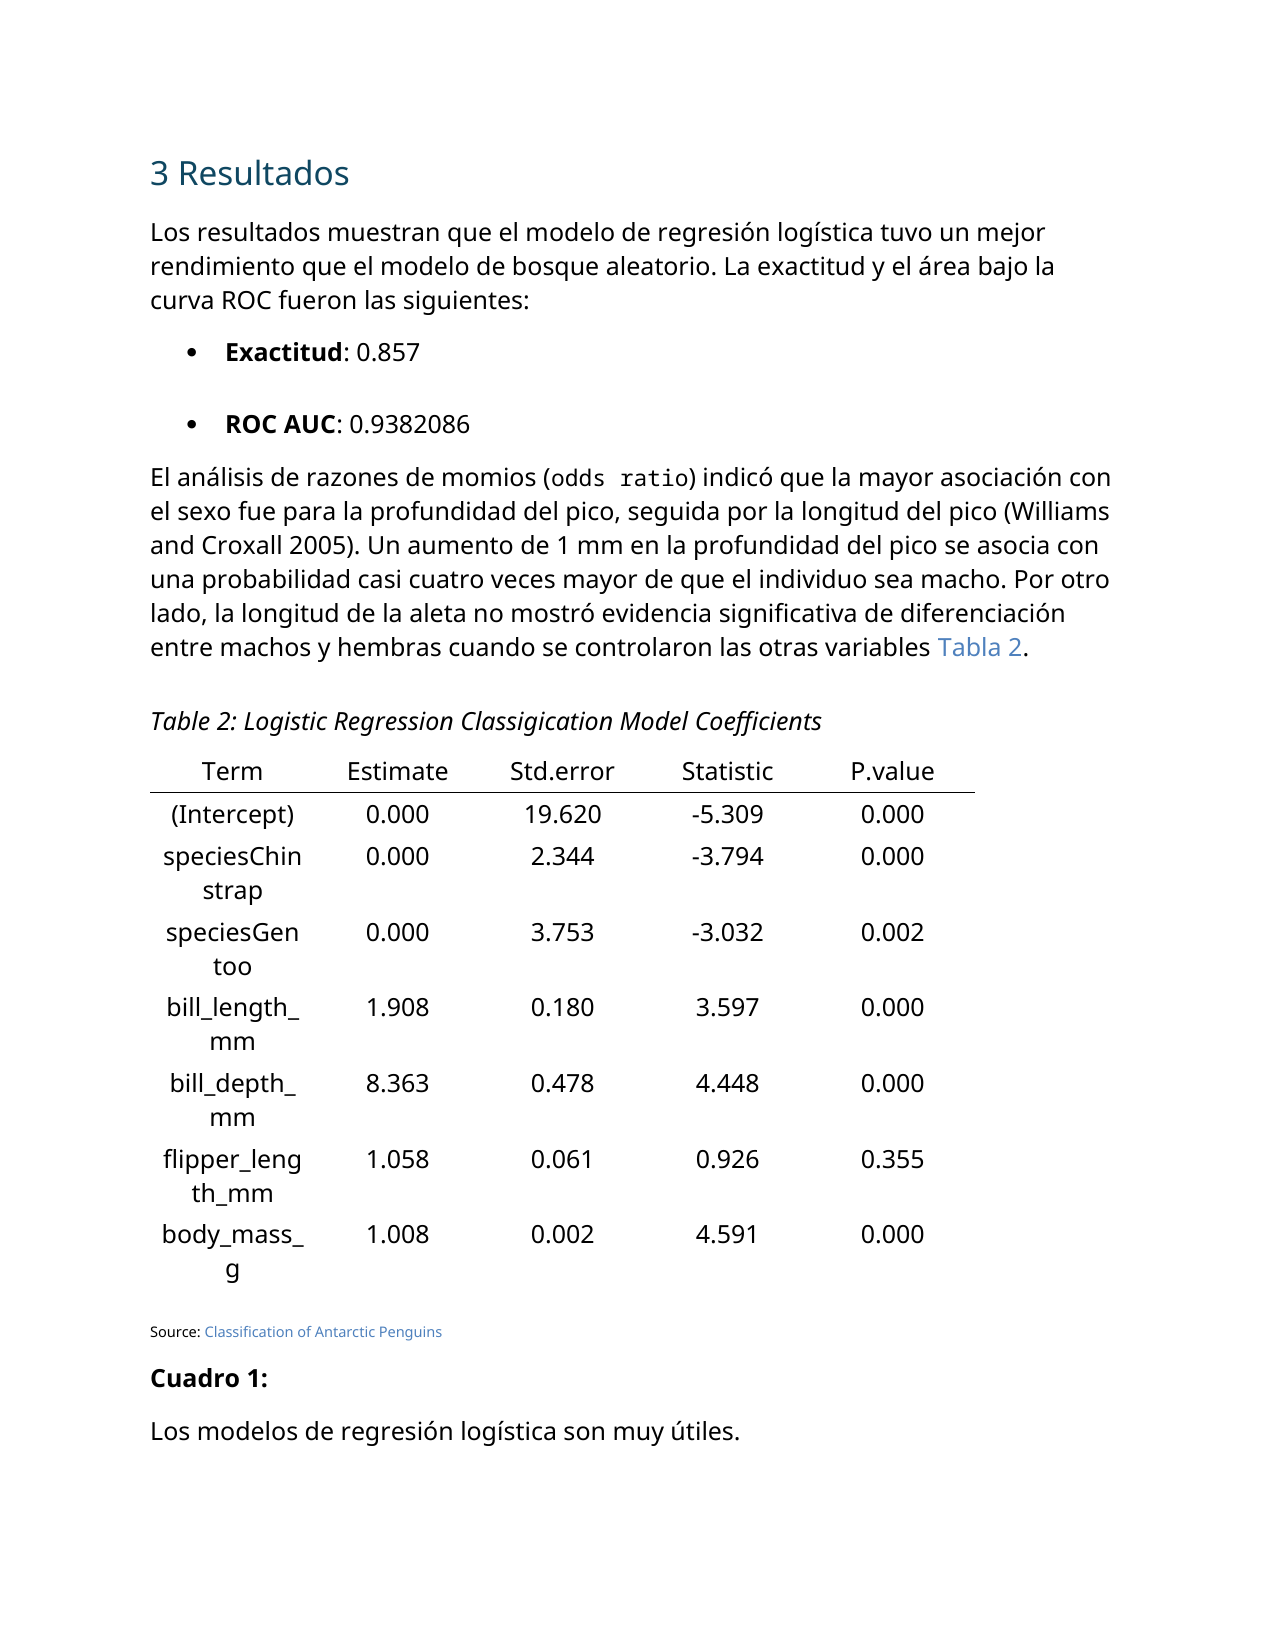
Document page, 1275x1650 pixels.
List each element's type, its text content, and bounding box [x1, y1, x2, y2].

list ROC AUC: 0.9382086 [187, 407, 1125, 441]
text El análisis de razones de momios (odds ratio) indicó que la mayor asociación con el sexo fue para la profundidad del pico, seguida por la longitud del pico (Williams and Croxall 2005). Un aumento de 1 mm en la profundidad del pico se asocia con una probabilidad casi cuatro veces mayor de que el individuo sea macho. Por otro lado, la longitud de la aleta no mostró evidencia significativa de diferenciación entre machos y hembras cuando se controlaron las otras variables Tabla 2. [150, 460, 1125, 664]
text Cuadro 1: [150, 1360, 1125, 1394]
list Exactitud: 0.857 [187, 335, 1125, 403]
text Los resultados muestran que el modelo de regresión logística tuvo un mejor rendimiento que el modelo de bosque aleatorio. La exactitud y el área bajo la curva ROC fueron las siguientes: [150, 214, 1125, 316]
text Los modelos de regresión logística son muy útiles. [150, 1413, 1125, 1447]
table_header Table 2: Logistic Regression Classigication Model Coefficients [139, 683, 1114, 1289]
text Source: Classification of Antarctic Penguins [150, 1308, 1125, 1342]
subtitle 3 Resultados [150, 150, 1125, 195]
